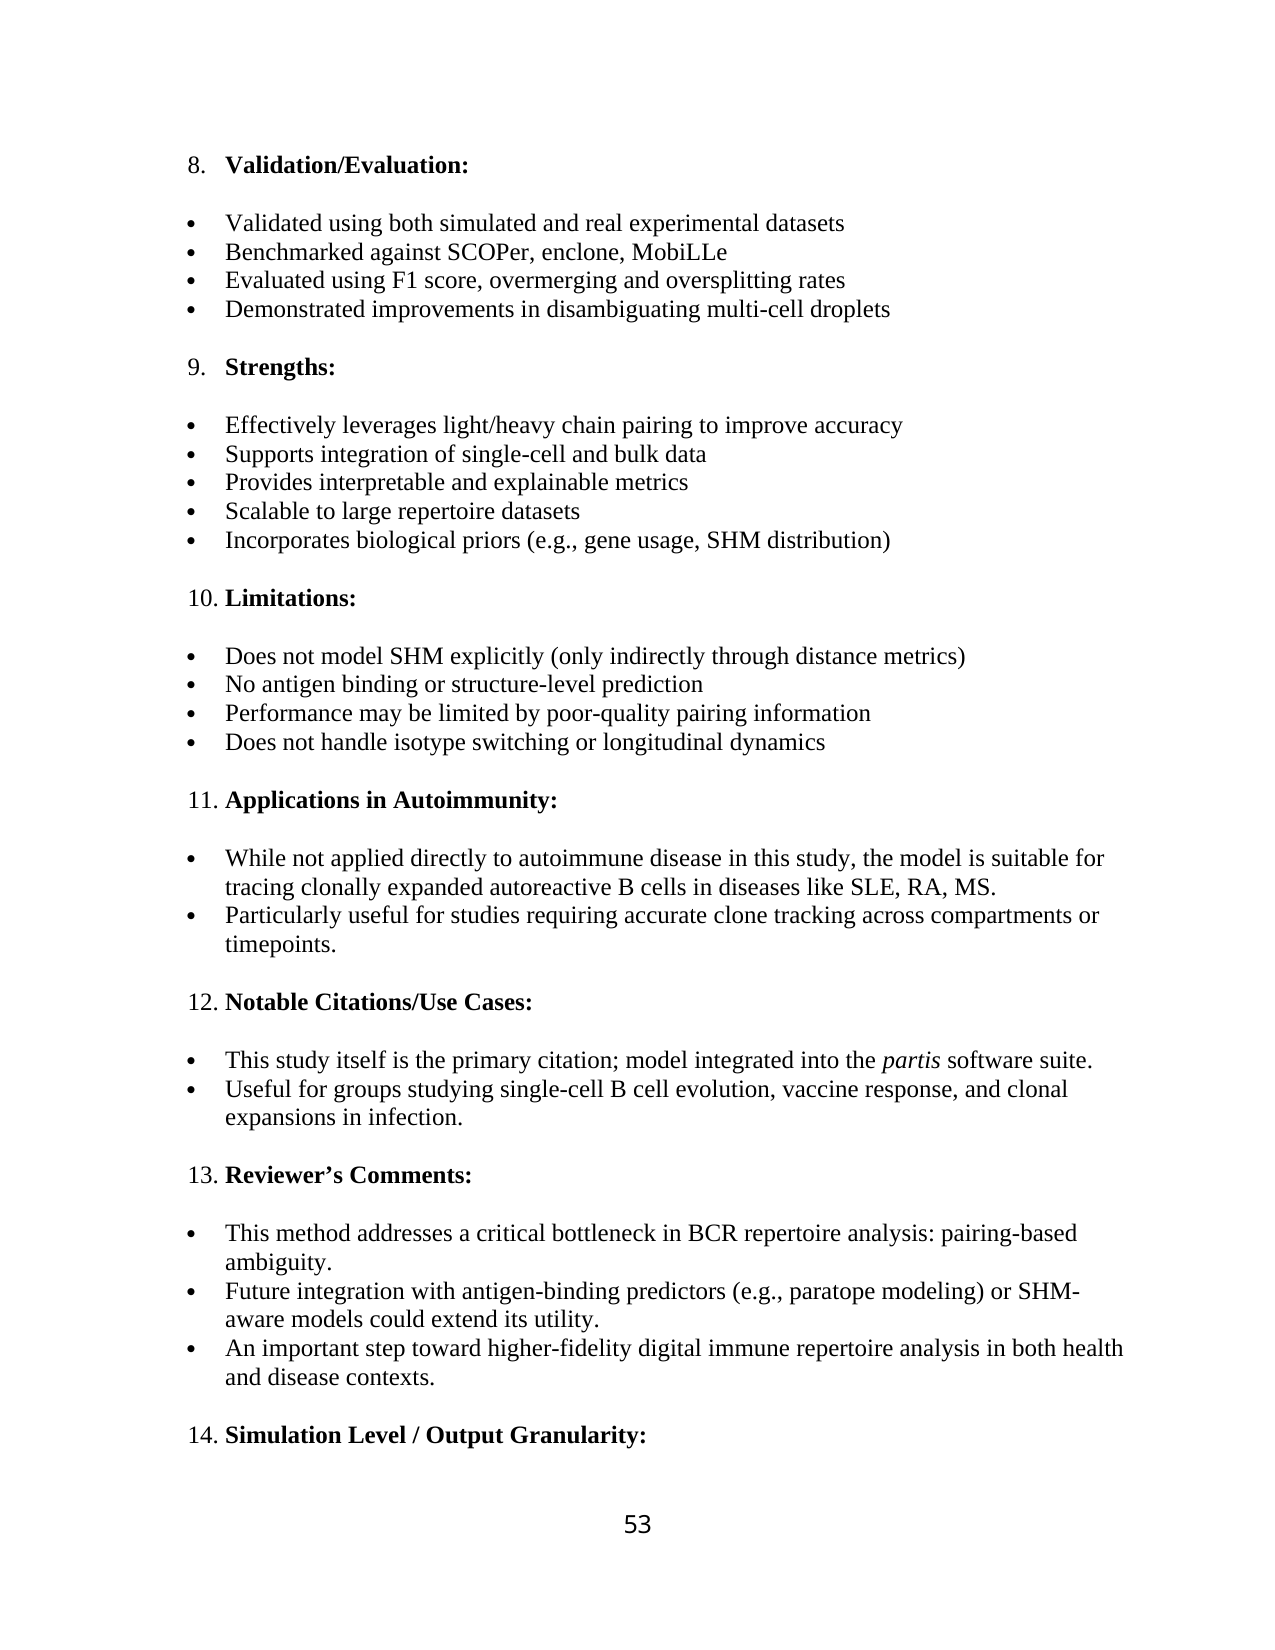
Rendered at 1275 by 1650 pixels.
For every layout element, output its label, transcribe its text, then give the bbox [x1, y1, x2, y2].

list Limitations: [187, 583, 1125, 612]
list Performance may be limited by poor-quality pairing information [187, 698, 1125, 727]
list Reviewer’s Comments: [187, 1160, 1125, 1189]
list Benchmarked against SCOPer, enclone, MobiLLe [187, 237, 1125, 265]
list Scalable to large repertoire datasets [187, 496, 1125, 525]
list This study itself is the primary citation; model integrated into the partis software suite. [187, 1045, 1125, 1074]
list Simulation Level / Output Granularity: [187, 1420, 1125, 1449]
list Provides interpretable and explainable metrics [187, 467, 1125, 496]
list Particularly useful for studies requiring accurate clone tracking across compartments or timepoints. [187, 900, 1125, 958]
list This method addresses a critical bottleneck in BCR repertoire analysis: pairing-based ambiguity. [187, 1218, 1125, 1276]
list Strengths: [187, 352, 1125, 381]
list Does not model SHM explicitly (only indirectly through distance metrics) [187, 641, 1125, 669]
list An important step toward higher-fidelity digital immune repertoire analysis in both health and disease contexts. [187, 1333, 1125, 1391]
list Incorporates biological priors (e.g., gene usage, SHM distribution) [187, 525, 1125, 554]
list Effectively leverages light/heavy chain pairing to improve accuracy [187, 410, 1125, 439]
list While not applied directly to autoimmune disease in this study, the model is suitable for tracing clonally expanded autoreactive B cells in diseases like SLE, RA, MS. [187, 843, 1125, 900]
list Notable Citations/Use Cases: [187, 987, 1125, 1016]
list Future integration with antigen-binding predictors (e.g., paratope modeling) or SHM-aware models could extend its utility. [187, 1276, 1125, 1333]
list Validation/Evaluation: [187, 150, 1125, 179]
list Supports integration of single-cell and bulk data [187, 439, 1125, 467]
list Evaluated using F1 score, overmerging and oversplitting rates [187, 265, 1125, 294]
list Validated using both simulated and real experimental datasets [187, 208, 1125, 237]
list Demonstrated improvements in disambiguating multi-cell droplets [187, 294, 1125, 323]
list Applications in Autoimmunity: [187, 785, 1125, 814]
list No antigen binding or structure-level prediction [187, 669, 1125, 698]
list Useful for groups studying single-cell B cell evolution, vaccine response, and clonal expansions in infection. [187, 1074, 1125, 1131]
list Does not handle isotype switching or longitudinal dynamics [187, 727, 1125, 756]
